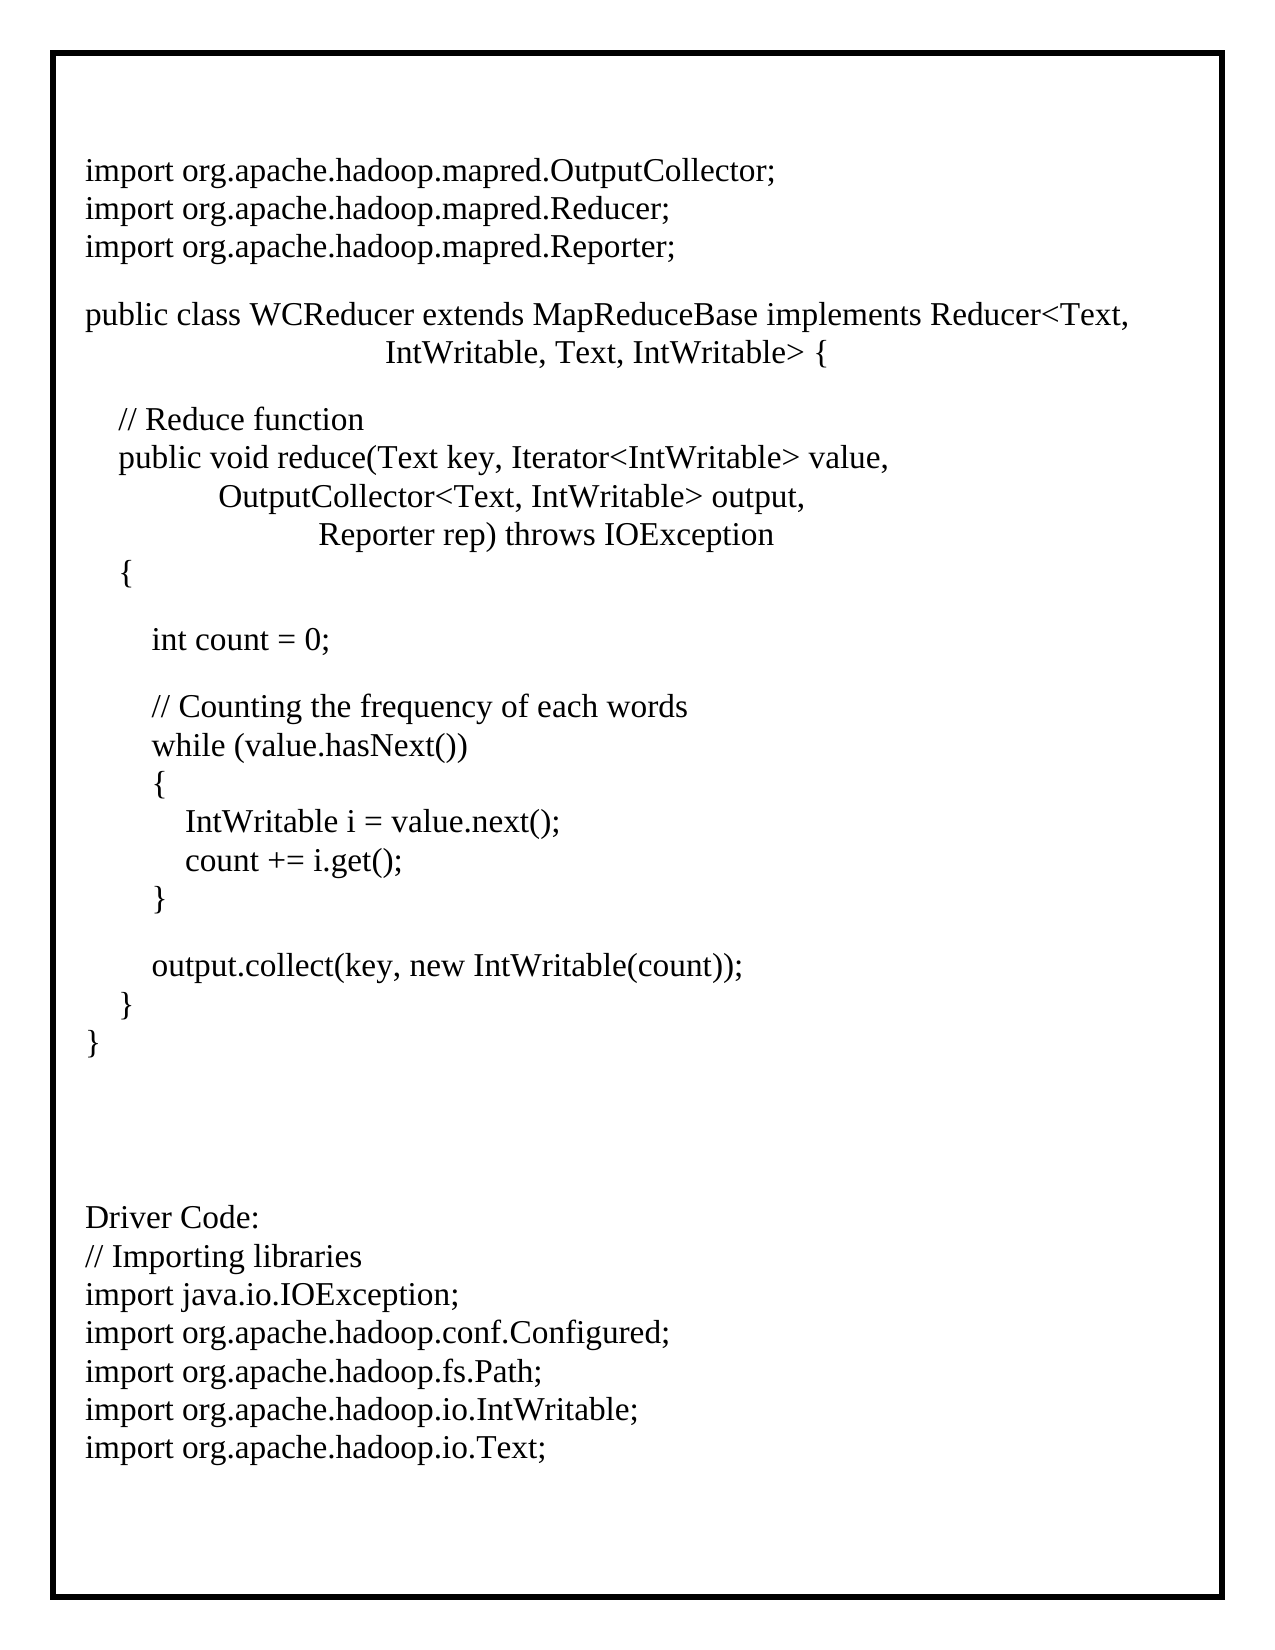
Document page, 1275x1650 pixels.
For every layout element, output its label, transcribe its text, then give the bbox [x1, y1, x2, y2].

text } [85, 878, 1137, 917]
text OutputCollector<Text, IntWritable> output, [85, 476, 1137, 514]
text import java.io.IOException; [85, 1274, 1137, 1313]
text Reporter rep) throws IOException [85, 514, 1137, 552]
text } [85, 984, 1137, 1022]
text IntWritable i = value.next(); [85, 802, 1137, 840]
text } [85, 1022, 1137, 1060]
text IntWritable, Text, IntWritable> { [85, 332, 1137, 370]
text import org.apache.hadoop.mapred.OutputCollector; [85, 150, 1137, 188]
text { [85, 763, 1137, 802]
text Driver Code: [85, 1198, 1137, 1236]
text { [85, 552, 1137, 591]
text // Importing libraries [85, 1236, 1137, 1274]
text output.collect(key, new IntWritable(count)); [85, 945, 1137, 984]
text import org.apache.hadoop.mapred.Reporter; [85, 227, 1137, 265]
text import org.apache.hadoop.io.IntWritable; [85, 1389, 1137, 1428]
text // Reduce function [85, 399, 1137, 437]
text while (value.hasNext()) [85, 725, 1137, 763]
text int count = 0; [85, 619, 1137, 658]
text public void reduce(Text key, Iterator<IntWritable> value, [85, 437, 1137, 476]
text import org.apache.hadoop.fs.Path; [85, 1351, 1137, 1389]
text count += i.get(); [85, 840, 1137, 878]
text import org.apache.hadoop.conf.Configured; [85, 1313, 1137, 1351]
text // Counting the frequency of each words [85, 687, 1137, 725]
text import org.apache.hadoop.io.Text; [85, 1428, 1137, 1466]
text public class WCReducer extends MapReduceBase implements Reducer<Text, [85, 294, 1137, 332]
text import org.apache.hadoop.mapred.Reducer; [85, 188, 1137, 227]
